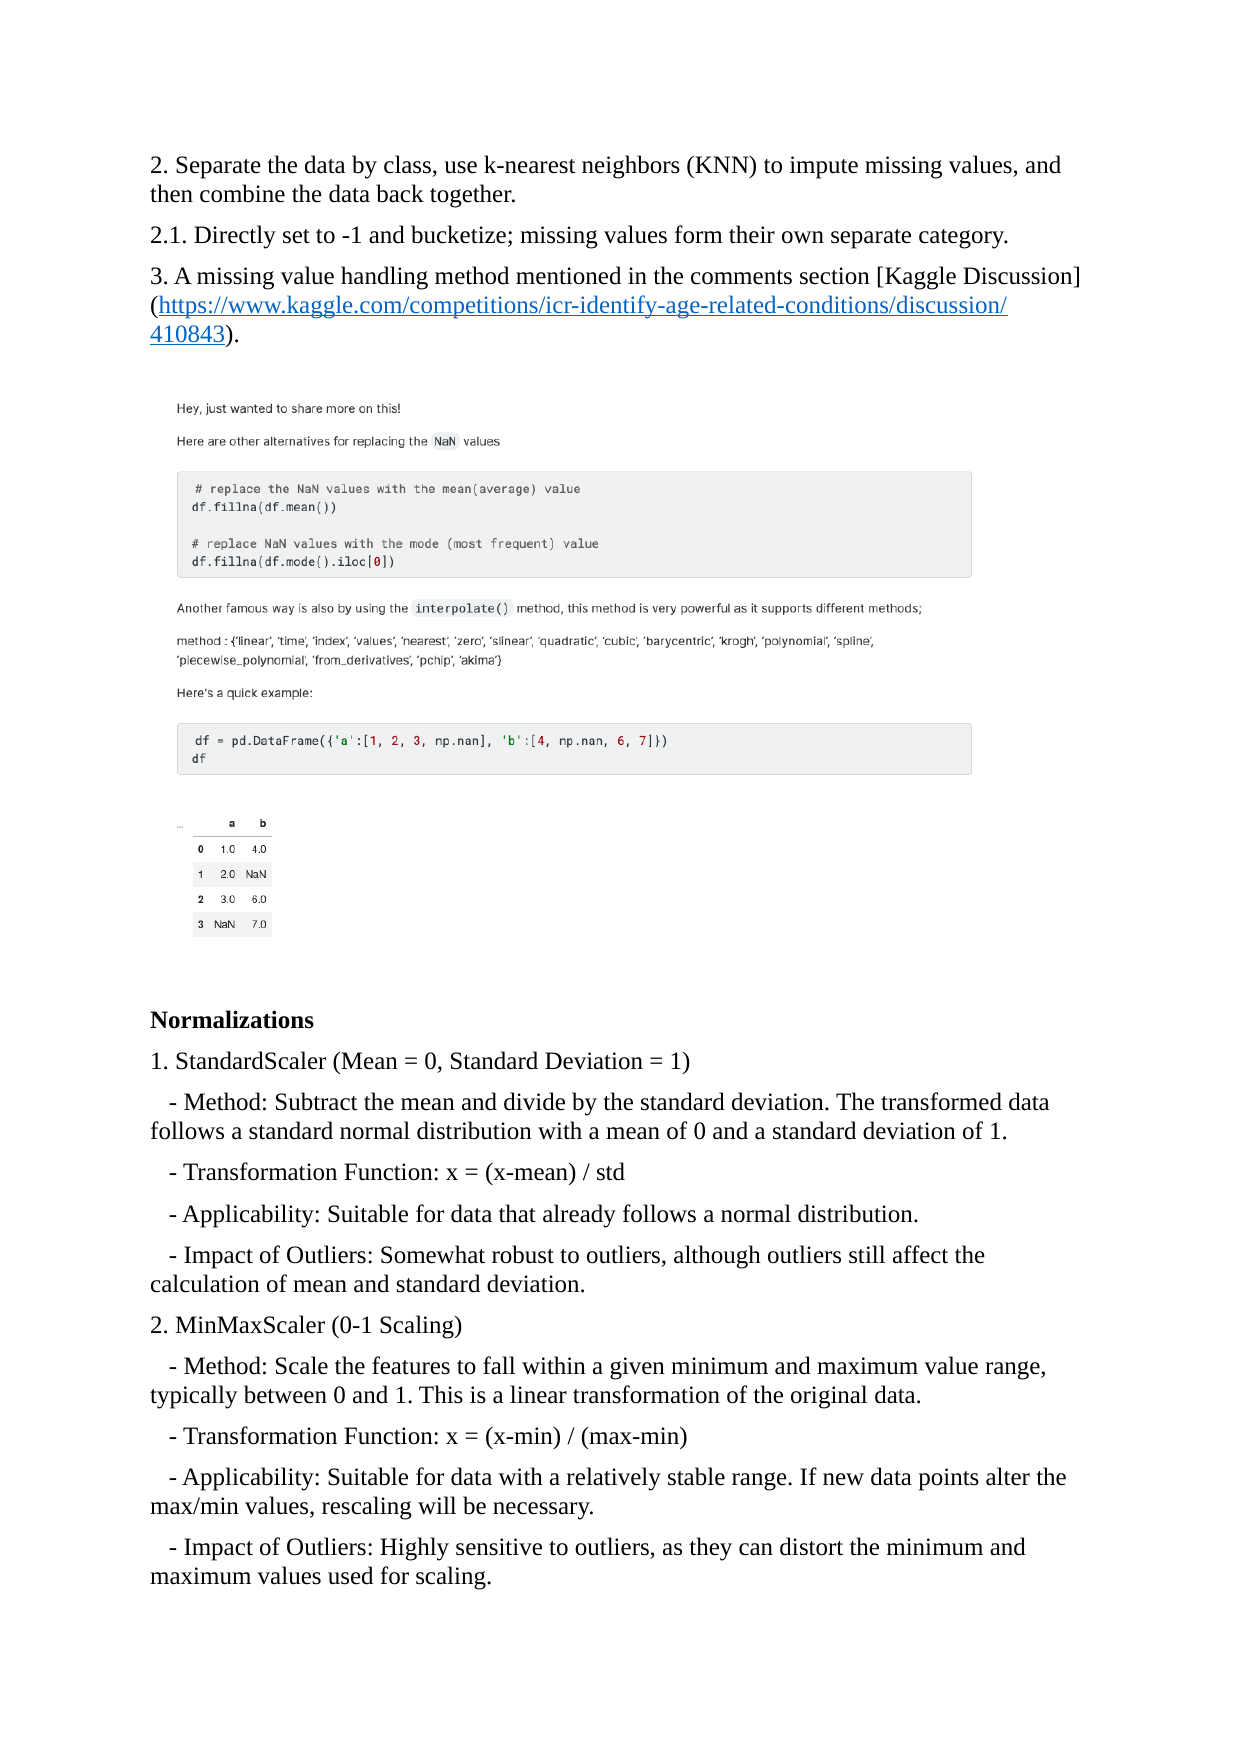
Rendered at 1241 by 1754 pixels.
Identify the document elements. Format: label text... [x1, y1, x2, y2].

text - Impact of Outliers: Somewhat robust to outliers, although outliers still affect the calculation of mean and standard deviation. [150, 1240, 1090, 1297]
text 2. MinMaxScaler (0-1 Scaling) [150, 1310, 1090, 1339]
text - Method: Scale the features to fall within a given minimum and maximum value range, typically between 0 and 1. This is a linear transformation of the original data. [150, 1351, 1090, 1409]
text - Method: Subtract the mean and divide by the standard deviation. The transformed data follows a standard normal distribution with a mean of 0 and a standard deviation of 1. [150, 1087, 1090, 1145]
picture [150, 401, 1013, 972]
text 3. A missing value handling method mentioned in the comments section [Kaggle Discussion](https://www.kaggle.com/competitions/icr-identify-age-related-conditions/discussion/410843). [150, 261, 1090, 347]
text 2.1. Directly set to -1 and bucketize; missing values form their own separate category. [150, 220, 1090, 249]
text - Transformation Function: x = (x-mean) / std [150, 1157, 1090, 1186]
text - Applicability: Suitable for data that already follows a normal distribution. [150, 1199, 1090, 1227]
text 2. Separate the data by class, use k-nearest neighbors (KNN) to impute missing values, and then combine the data back together. [150, 150, 1090, 207]
text - Impact of Outliers: Highly sensitive to outliers, as they can distort the minimum and maximum values used for scaling. [150, 1532, 1090, 1590]
text Normalizations [150, 1005, 1090, 1034]
text 1. StandardScaler (Mean = 0, Standard Deviation = 1) [150, 1046, 1090, 1075]
text - Applicability: Suitable for data with a relatively stable range. If new data points alter the max/min values, rescaling will be necessary. [150, 1462, 1090, 1520]
text - Transformation Function: x = (x-min) / (max-min) [150, 1421, 1090, 1450]
